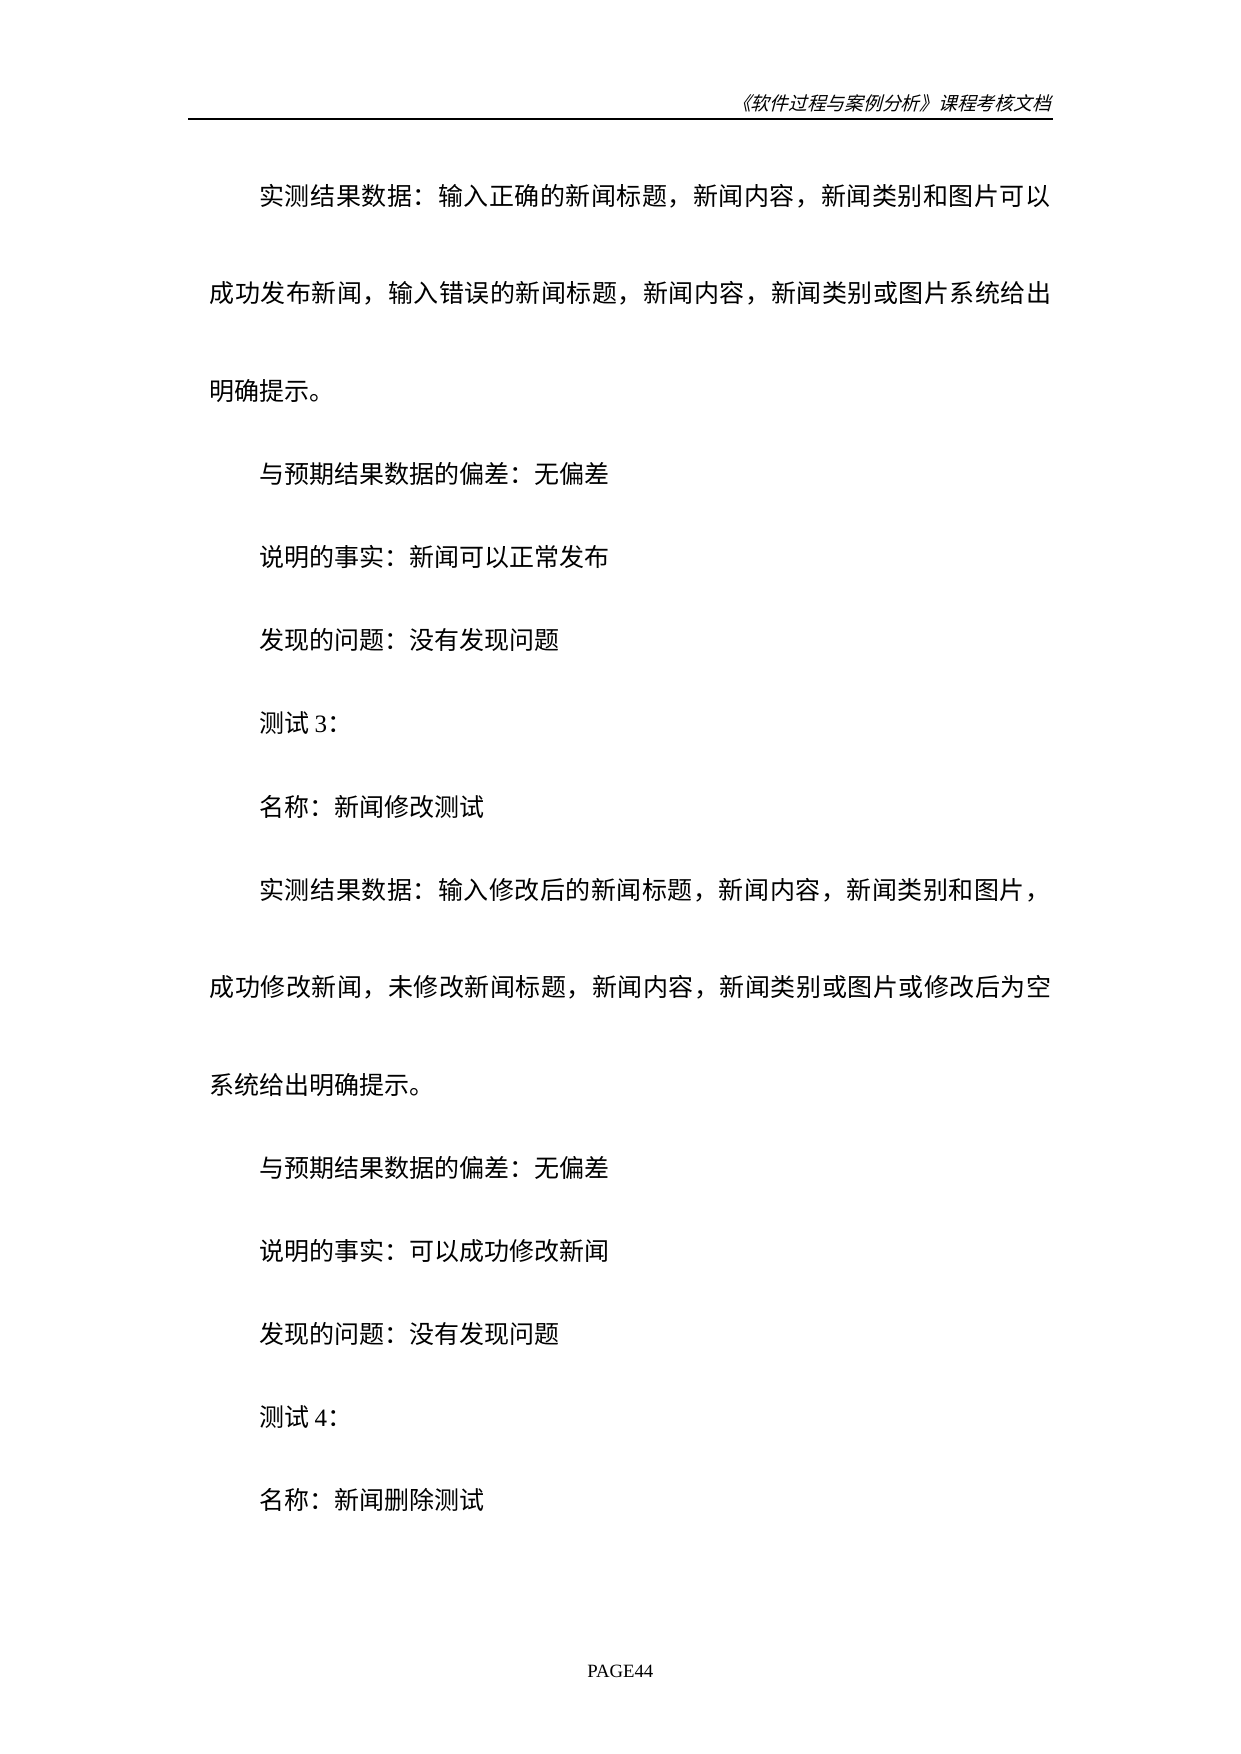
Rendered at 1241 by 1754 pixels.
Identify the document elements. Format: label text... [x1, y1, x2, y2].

text 发现的问题：没有发现问题 [209, 606, 1053, 671]
text 实测结果数据：输入修改后的新闻标题，新闻内容，新闻类别和图片，成功修改新闻，未修改新闻标题，新闻内容，新闻类别或图片或修改后为空系统给出明确提示。 [209, 856, 1053, 1116]
text 与预期结果数据的偏差：无偏差 [209, 1134, 1053, 1199]
text 测试3： [209, 689, 1053, 754]
text 说明的事实：新闻可以正常发布 [209, 523, 1053, 588]
text 发现的问题：没有发现问题 [209, 1300, 1053, 1365]
text 名称：新闻修改测试 [209, 773, 1053, 838]
text 测试4： [209, 1383, 1053, 1448]
text 名称：新闻删除测试 [209, 1466, 1053, 1531]
text 与预期结果数据的偏差：无偏差 [209, 440, 1053, 505]
text 说明的事实：可以成功修改新闻 [209, 1217, 1053, 1282]
text 实测结果数据：输入正确的新闻标题，新闻内容，新闻类别和图片可以成功发布新闻，输入错误的新闻标题，新闻内容，新闻类别或图片系统给出明确提示。 [209, 162, 1053, 422]
